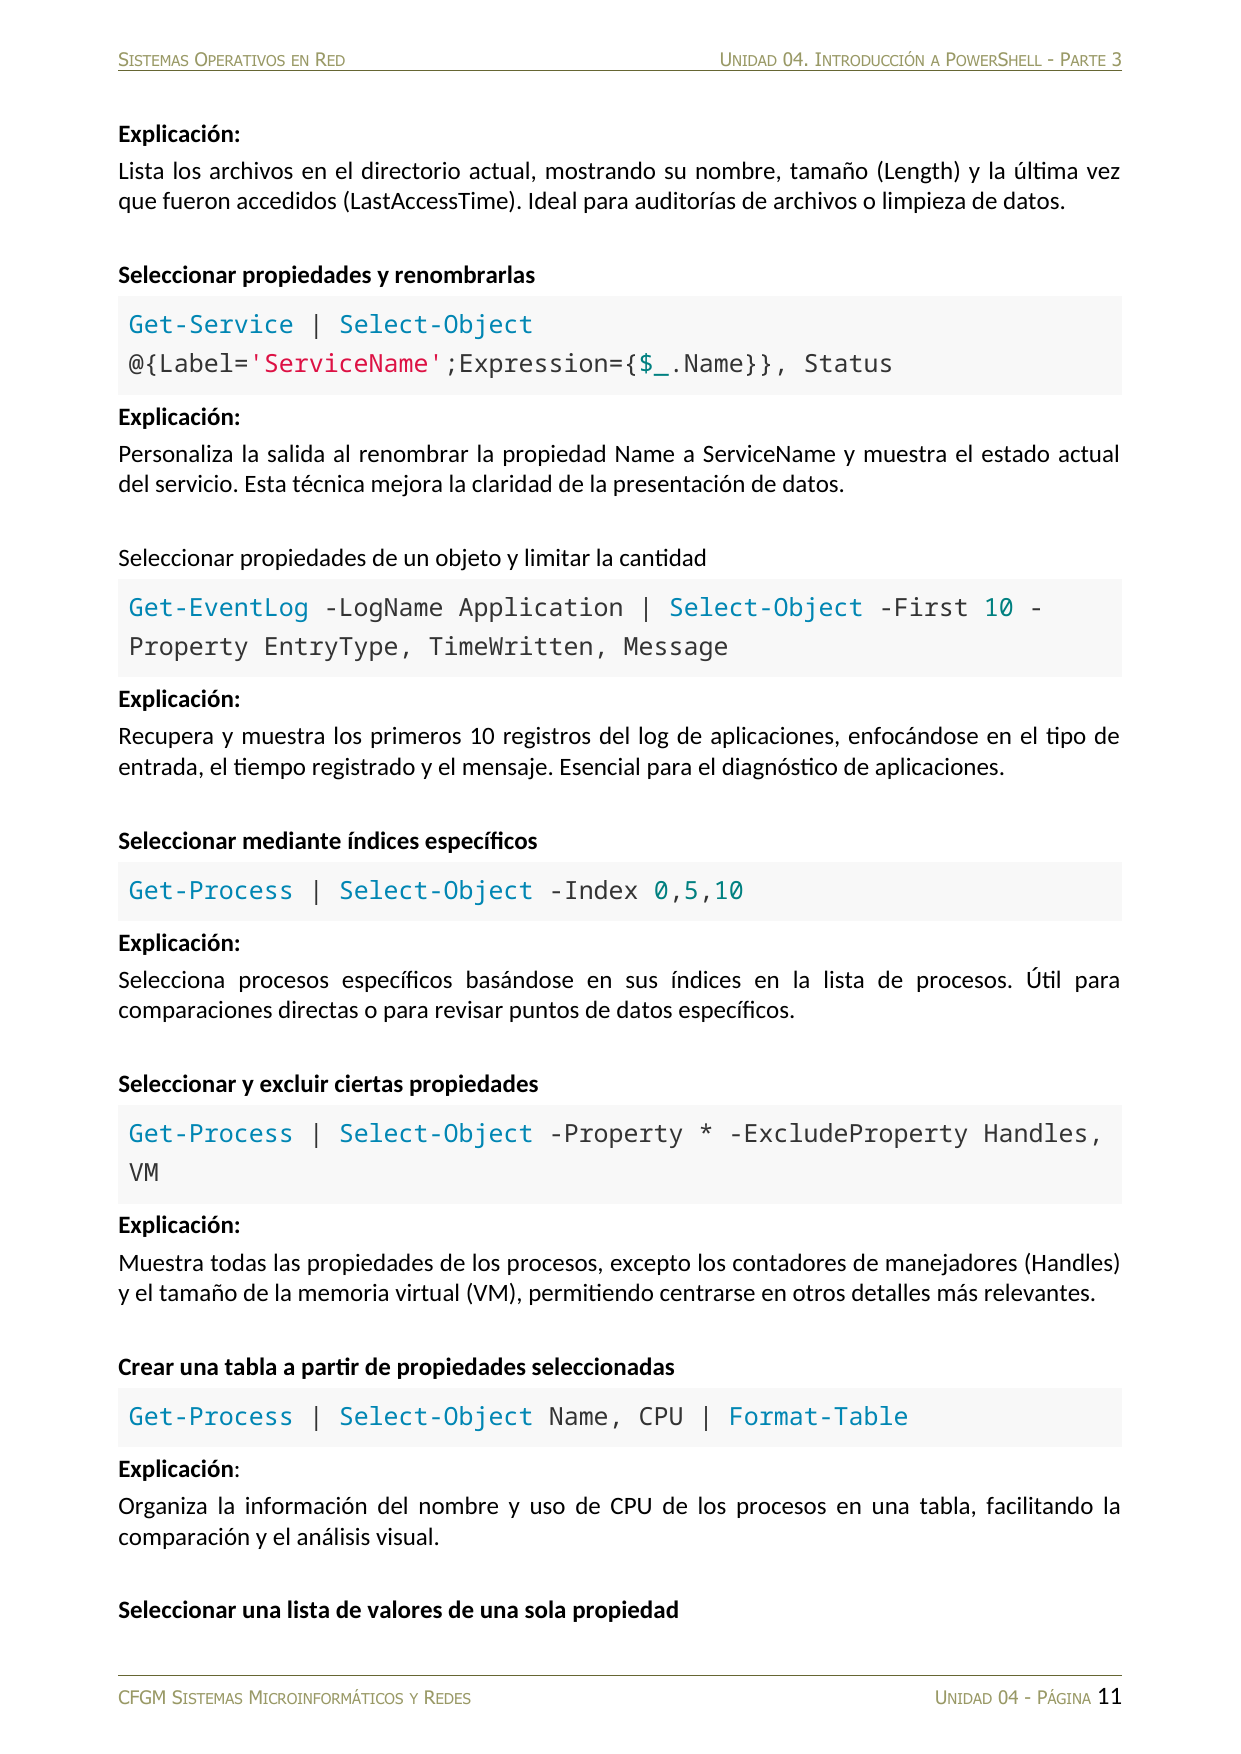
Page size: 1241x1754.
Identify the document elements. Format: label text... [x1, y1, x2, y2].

text Seleccionar y excluir ciertas propiedades [118, 1068, 1122, 1099]
text Seleccionar una lista de valores de una sola propiedad [118, 1595, 1122, 1625]
table_header Get-Process | Select-Object -Index 0,5,10 [118, 862, 1122, 921]
table_header Get-Process | Select-Object Name, CPU | Format-Table [118, 1388, 1122, 1447]
text Explicación: [118, 401, 1122, 431]
text Seleccionar propiedades y renombrarlas [118, 259, 1122, 290]
text Explicación: [118, 1210, 1122, 1240]
text Explicación: [118, 927, 1122, 957]
text Explicación: [118, 118, 1122, 148]
text Lista los archivos en el directorio actual, mostrando su nombre, tamaño (Length) y la última vez que fueron accedidos (LastAccessTime). Ideal para auditorías de archivos o limpieza de datos. [118, 155, 1122, 216]
text Organiza la información del nombre y uso de CPU de los procesos en una tabla, facilitando la comparación y el análisis visual. [118, 1490, 1122, 1551]
table_header Get-Service | Select-Object @{Label='ServiceName';Expression={$_.Name}}, Status [118, 296, 1122, 395]
text Recupera y muestra los primeros 10 registros del log de aplicaciones, enfocándose en el tipo de entrada, el tiempo registrado y el mensaje. Esencial para el diagnóstico de aplicaciones. [118, 720, 1122, 781]
table_header Get-EventLog -LogName Application | Select-Object -First 10 -Property EntryType, TimeWritten, Message [118, 579, 1122, 677]
text Selecciona procesos específicos basándose en sus índices en la lista de procesos. Útil para comparaciones directas o para revisar puntos de datos específicos. [118, 964, 1122, 1025]
text Crear una tabla a partir de propiedades seleccionadas [118, 1351, 1122, 1382]
text Seleccionar propiedades de un objeto y limitar la cantidad [118, 542, 1122, 573]
table_header Get-Process | Select-Object -Property * -ExcludeProperty Handles, VM [118, 1105, 1122, 1204]
text Explicación: [118, 683, 1122, 714]
text Personaliza la salida al renombrar la propiedad Name a ServiceName y muestra el estado actual del servicio. Esta técnica mejora la claridad de la presentación de datos. [118, 438, 1122, 499]
text Seleccionar mediante índices específicos [118, 825, 1122, 855]
text Muestra todas las propiedades de los procesos, excepto los contadores de manejadores (Handles) y el tamaño de la memoria virtual (VM), permitiendo centrarse en otros detalles más relevantes. [118, 1247, 1122, 1308]
text Explicación: [118, 1453, 1122, 1484]
